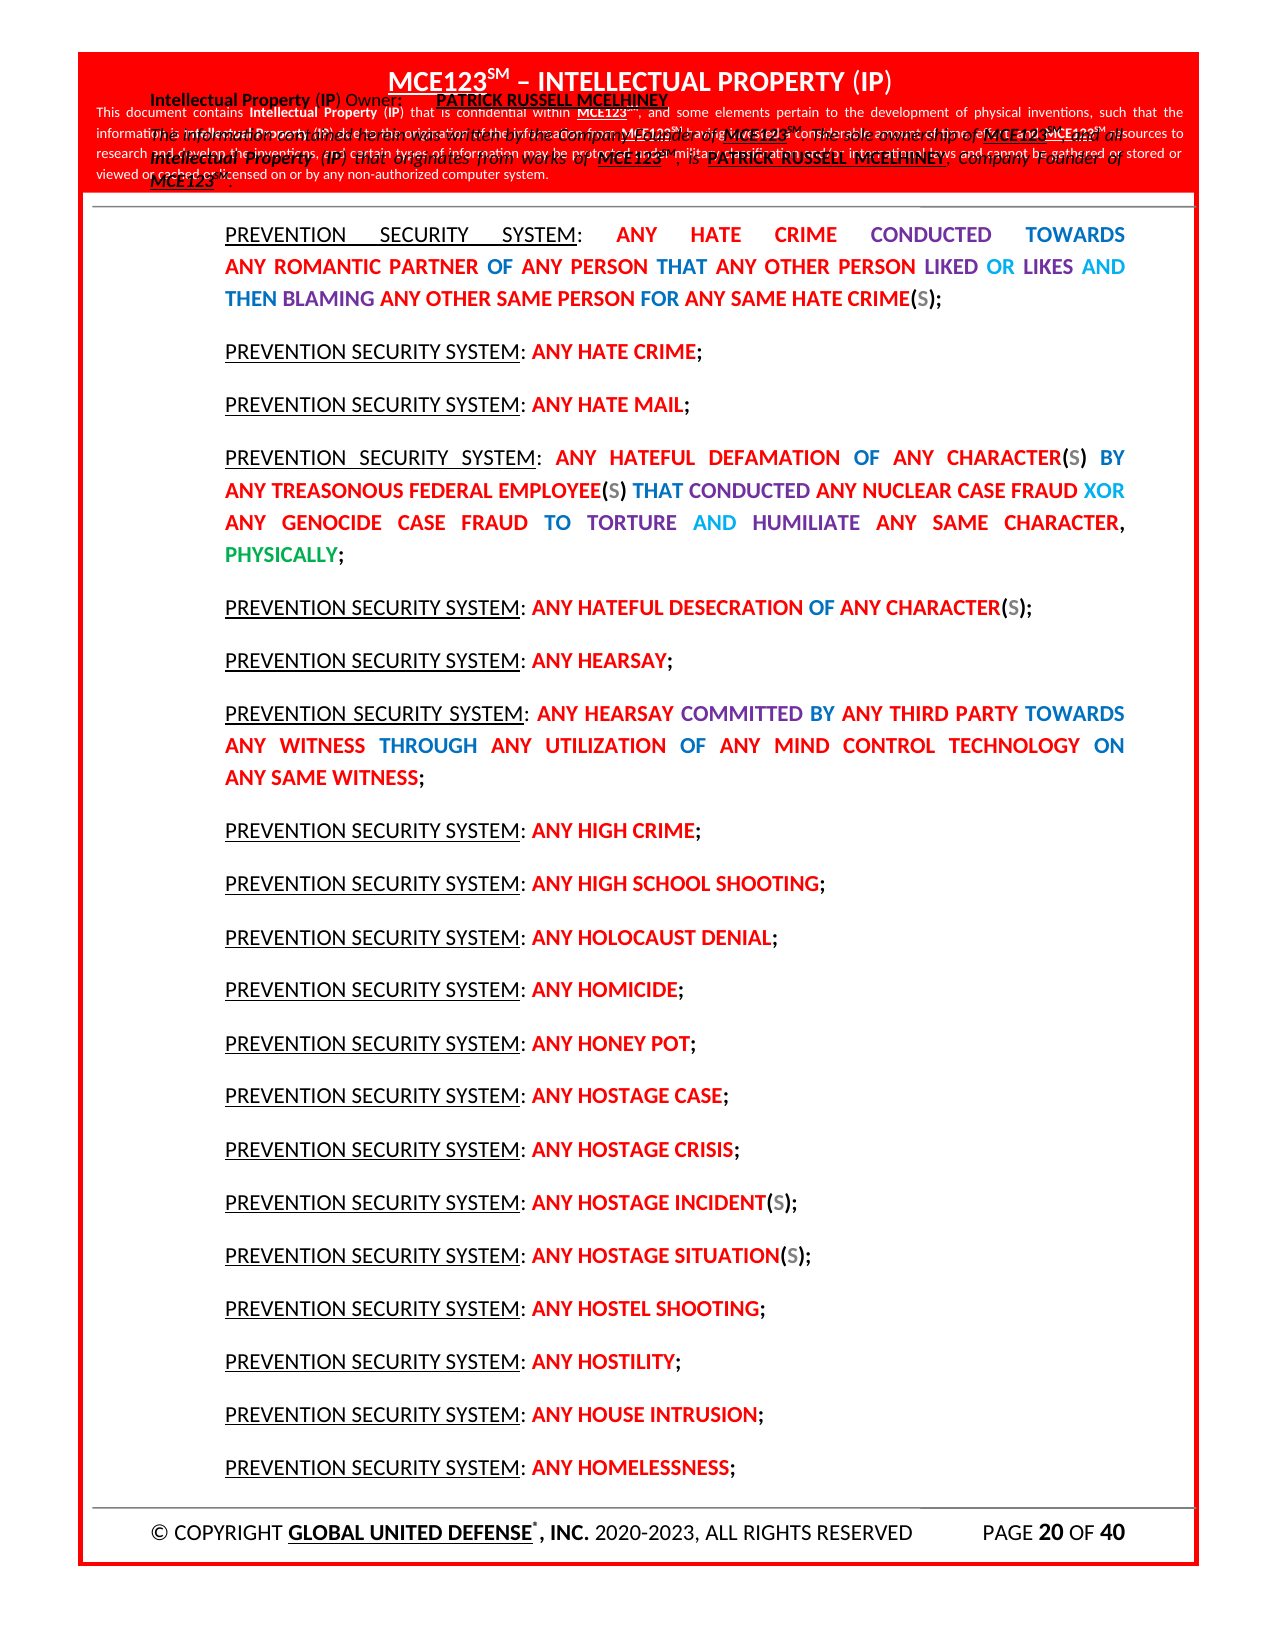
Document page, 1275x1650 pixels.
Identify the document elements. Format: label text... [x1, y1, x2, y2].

text PREVENTION SECURITY SYSTEM: ANY HATEFUL DEFAMATION OF ANY CHARACTER(S) BY ANY TREASONOUS FEDERAL EMPLOYEE(S) THAT CONDUCTED ANY NUCLEAR CASE FRAUD XOR ANY GENOCIDE CASE FRAUD TO TORTURE AND HUMILIATE ANY SAME CHARACTER, PHYSICALLY; [225, 443, 1125, 568]
text PREVENTION SECURITY SYSTEM: ANY HOLOCAUST DENIAL; [225, 923, 1125, 951]
text PREVENTION SECURITY SYSTEM: ANY HEARSAY COMMITTED BY ANY THIRD PARTY TOWARDS ANY WITNESS THROUGH ANY UTILIZATION OF ANY MIND CONTROL TECHNOLOGY ON ANY SAME WITNESS; [225, 699, 1125, 792]
text PREVENTION SECURITY SYSTEM: ANY HOSTEL SHOOTING; [225, 1294, 1125, 1322]
text PREVENTION SECURITY SYSTEM: ANY HIGH SCHOOL SHOOTING; [225, 869, 1125, 898]
text PREVENTION SECURITY SYSTEM: ANY HOSTAGE SITUATION(S); [225, 1241, 1125, 1269]
text PREVENTION SECURITY SYSTEM: ANY HOUSE INTRUSION; [225, 1400, 1125, 1428]
text PREVENTION SECURITY SYSTEM: ANY HEARSAY; [225, 646, 1125, 674]
text PREVENTION SECURITY SYSTEM: ANY HOSTAGE CRISIS; [225, 1135, 1125, 1163]
text PREVENTION SECURITY SYSTEM: ANY HONEY POT; [225, 1029, 1125, 1057]
text PREVENTION SECURITY SYSTEM: ANY HATEFUL DESECRATION OF ANY CHARACTER(S); [225, 593, 1125, 621]
text PREVENTION SECURITY SYSTEM: ANY HOSTILITY; [225, 1347, 1125, 1375]
text PREVENTION SECURITY SYSTEM: ANY HOSTAGE CASE; [225, 1082, 1125, 1110]
text PREVENTION SECURITY SYSTEM: ANY HATE CRIME CONDUCTED TOWARDS ANY ROMANTIC PARTNER OF ANY PERSON THAT ANY OTHER PERSON LIKED OR LIKES AND THEN BLAMING ANY OTHER SAME PERSON FOR ANY SAME HATE CRIME(S); [225, 220, 1125, 312]
text PREVENTION SECURITY SYSTEM: ANY HOSTAGE INCIDENT(S); [225, 1188, 1125, 1216]
text PREVENTION SECURITY SYSTEM: ANY HATE CRIME; [225, 337, 1125, 366]
text PREVENTION SECURITY SYSTEM: ANY HIGH CRIME; [225, 817, 1125, 844]
text PREVENTION SECURITY SYSTEM: ANY HOMICIDE; [225, 976, 1125, 1004]
text PREVENTION SECURITY SYSTEM: ANY HATE MAIL; [225, 391, 1125, 418]
text PREVENTION SECURITY SYSTEM: ANY HOMELESSNESS; [225, 1453, 1125, 1481]
